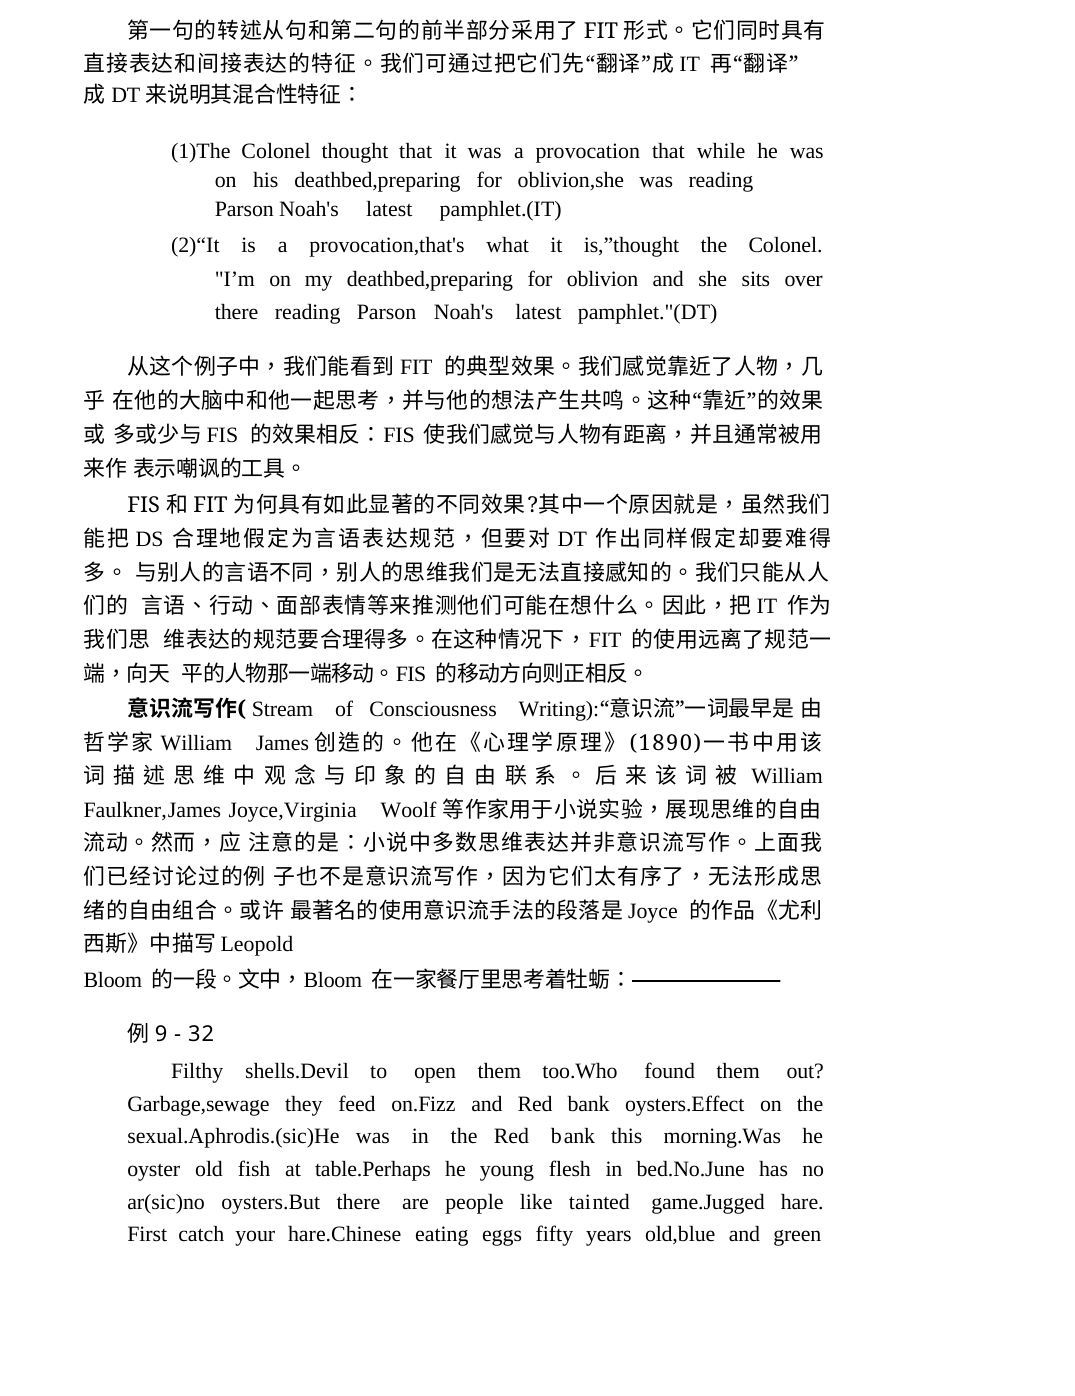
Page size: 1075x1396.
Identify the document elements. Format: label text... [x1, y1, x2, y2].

text 成 DT 来说明其混合性特征： [83, 81, 921, 108]
text 从这个例子中，我们能看到FIT 的典型效果。我们感觉靠近了人物，几乎 在他的大脑中和他一起思考，并与他的想法产生共鸣。这种“靠近”的效果或 多或少与FIS 的效果相反：FIS 使我们感觉与人物有距离，并且通常被用来作 表示嘲讽的工具。 [83, 351, 823, 483]
text Filthy shells.Devil to open them too.Who found them out? Garbage,sewage they feed on.Fizz and Red bank oysters.Effect on the sexual.Aphrodis.(sic)He was in the Red bank this morning.Was he oyster old fish at table.Perhaps he young flesh in bed.No.June has no ar(sic)no oysters.But there are people like tainted game.Jugged hare. First catch your hare.Chinese eating eggs fifty years old,blue and green [127, 1058, 824, 1247]
text there reading Parson Noah's latest pamphlet."(DT) [214, 303, 921, 323]
text 第一句的转述从句和第二句的前半部分采用了FIT 形式。它们同时具有 直接表达和间接表达的特征。我们可通过把它们先“翻译”成IT 再“翻译” [83, 15, 843, 78]
text 例9 - 32 [127, 1019, 921, 1047]
text Bloom 的一段。文中，Bloom 在一家餐厅里思考着牡蛎： [83, 965, 921, 992]
text "I’m on my deathbed,preparing for oblivion and she sits over [214, 270, 921, 290]
text (1)The Colonel thought that it was a provocation that while he was on his deathbed,preparing for oblivion,she was reading Parson Noah's latest pamphlet.(IT) [171, 138, 827, 221]
text FIS 和FIT 为何具有如此显著的不同效果?其中一个原因就是，虽然我们 能把DS 合理地假定为言语表达规范，但要对DT 作出同样假定却要难得多。 与别人的言语不同，别人的思维我们是无法直接感知的。我们只能从人们的 言语、行动、面部表情等来推测他们可能在想什么。因此，把IT 作为我们思 维表达的规范要合理得多。在这种情况下，FIT 的使用远离了规范一端，向天 平的人物那一端移动。FIS 的移动方向则正相反。 [83, 489, 832, 687]
text 意识流写作( Stream of Consciousness Writing):“意识流”一词最早是 由哲学家William James创造的。他在《心理学原理》(1890)一书中用该 词描述思维中观念与印象的自由联系。后来该词被William Faulkner,James Joyce,Virginia Woolf 等作家用于小说实验，展现思维的自由流动。然而，应 注意的是：小说中多数思维表达并非意识流写作。上面我们已经讨论过的例 子也不是意识流写作，因为它们太有序了，无法形成思绪的自由组合。或许 最著名的使用意识流手法的段落是Joyce 的作品《尤利西斯》中描写Leopold [83, 693, 823, 958]
text (2)“It is a provocation,that's what it is,”thought the Colonel. [171, 237, 921, 257]
